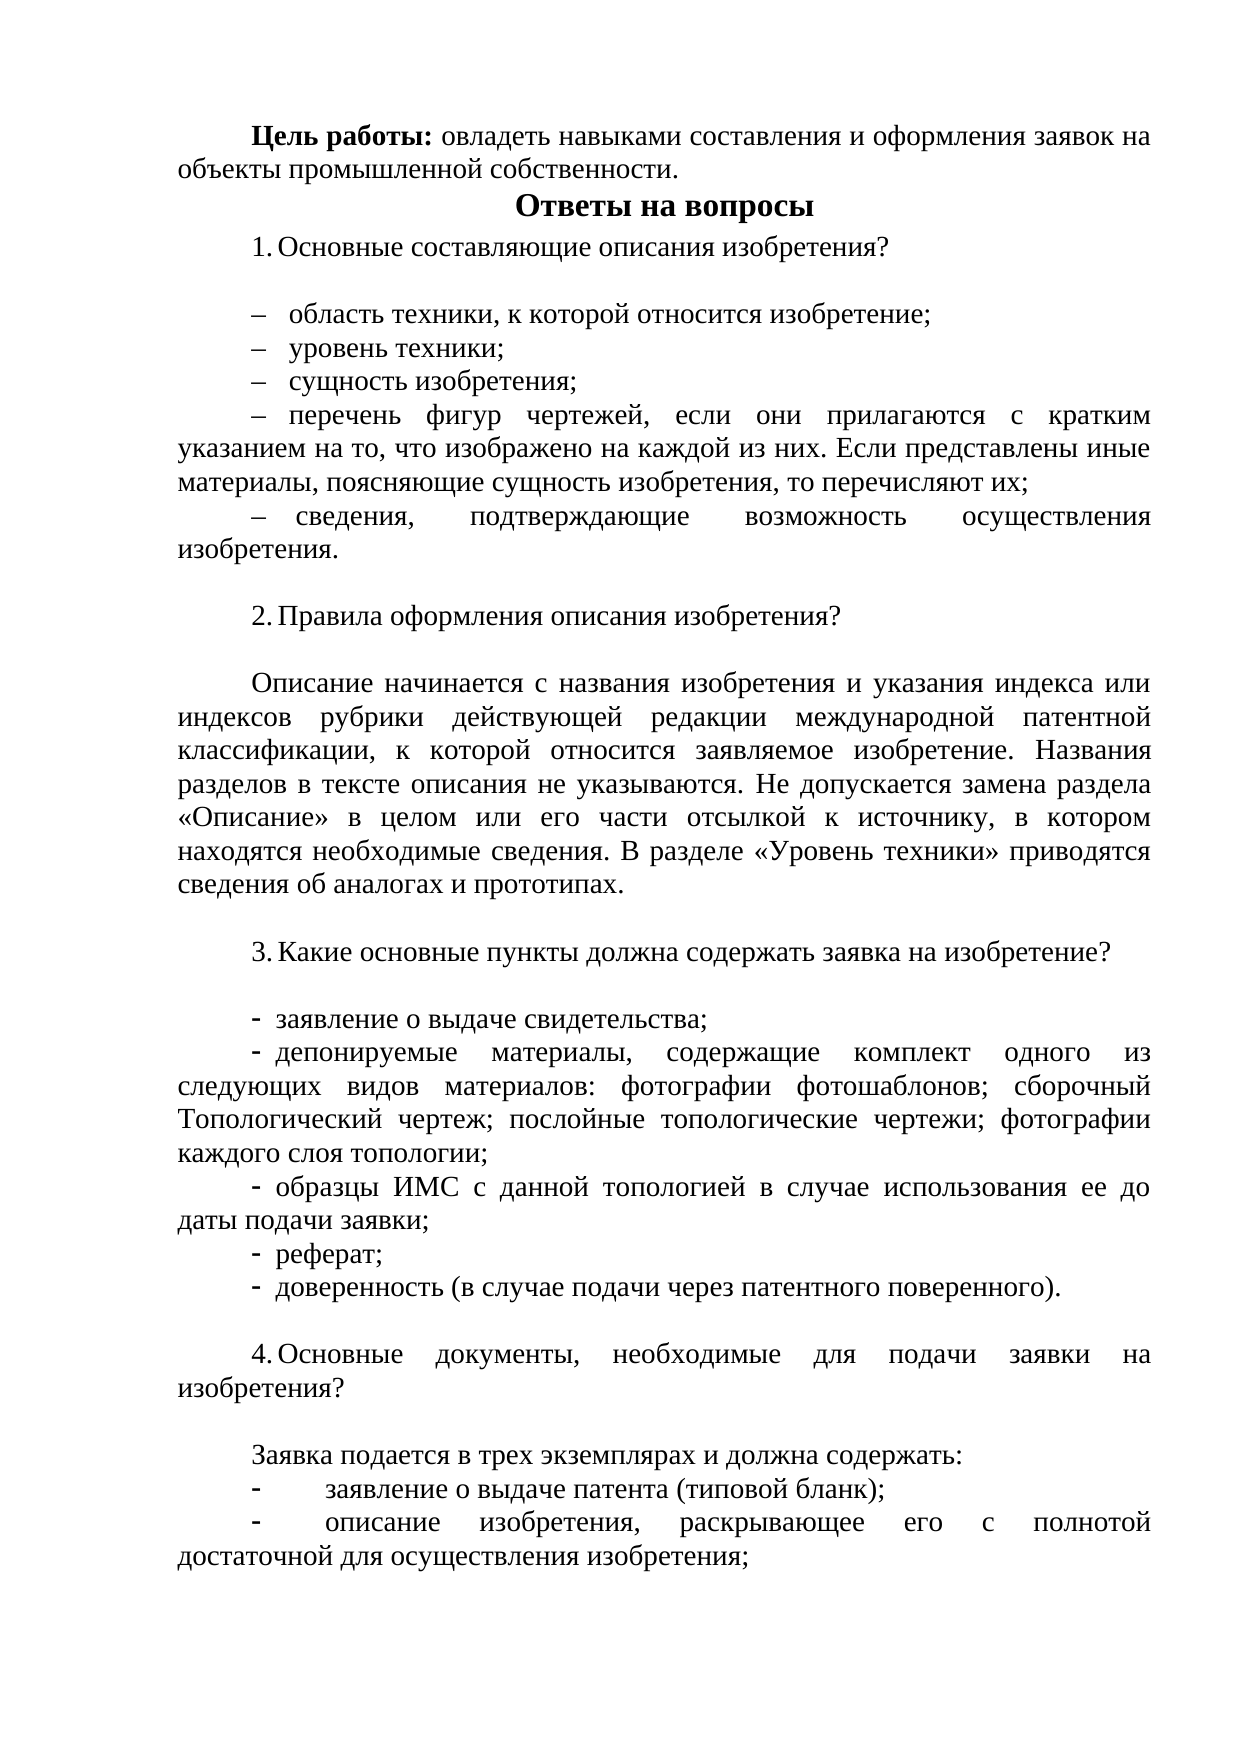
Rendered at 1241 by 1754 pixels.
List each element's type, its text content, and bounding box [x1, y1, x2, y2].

list образцы ИМС с данной топологией в случае использования ее до даты подачи заявки; [177, 1169, 1152, 1236]
list сведения, подтверждающие возможность осуществления изобретения. [177, 498, 1152, 565]
list заявление о выдаче патента (типовой бланк); [177, 1471, 1152, 1504]
list реферат; [177, 1236, 1152, 1269]
list доверенность (в случае подачи через патентного поверенного). [177, 1269, 1152, 1303]
list перечень фигур чертежей, если они прилагаются с кратким указанием на то, что изображено на каждой из них. Если представлены иные материалы, поясняющие сущность изобретения, то перечисляют их; [177, 397, 1152, 498]
text Цель работы: овладеть навыками составления и оформления заявок на объекты промышленной собственности. [177, 118, 1152, 185]
list область техники, к которой относится изобретение; [177, 296, 1152, 330]
list Основные составляющие описания изобретения? [177, 229, 1152, 263]
text Заявка подается в трех экземплярах и должна содержать: [177, 1437, 1152, 1471]
list сущность изобретения; [177, 363, 1152, 397]
list Какие основные пункты должна содержать заявка на изобретение? [177, 934, 1152, 967]
list депонируемые материалы, содержащие комплект одного из следующих видов материалов: фотографии фотошаблонов; сборочный Топологический чертеж; послойные топологические чертежи; фотографии каждого слоя топологии; [177, 1034, 1152, 1169]
list уровень техники; [177, 330, 1152, 363]
text Ответы на вопросы [177, 185, 1152, 223]
list заявление о выдаче свидетельства; [177, 1001, 1152, 1034]
list описание изобретения, раскрывающее его с полнотой достаточной для осуществления изобретения; [177, 1504, 1152, 1572]
list Основные документы, необходимые для подачи заявки на изобретения? [177, 1337, 1152, 1404]
list Правила оформления описания изобретения? [177, 598, 1152, 632]
text Описание начинается с названия изобретения и указания индекса или индексов рубрики действующей редакции международной патентной классификации, к которой относится заявляемое изобретение. Названия разделов в тексте описания не указываются. Не допускается замена раздела «Описание» в целом или его части отсылкой к источнику, в котором находятся необходимые сведения. В разделе «Уровень техники» приводятся сведения об аналогах и прототипах. [177, 665, 1152, 900]
